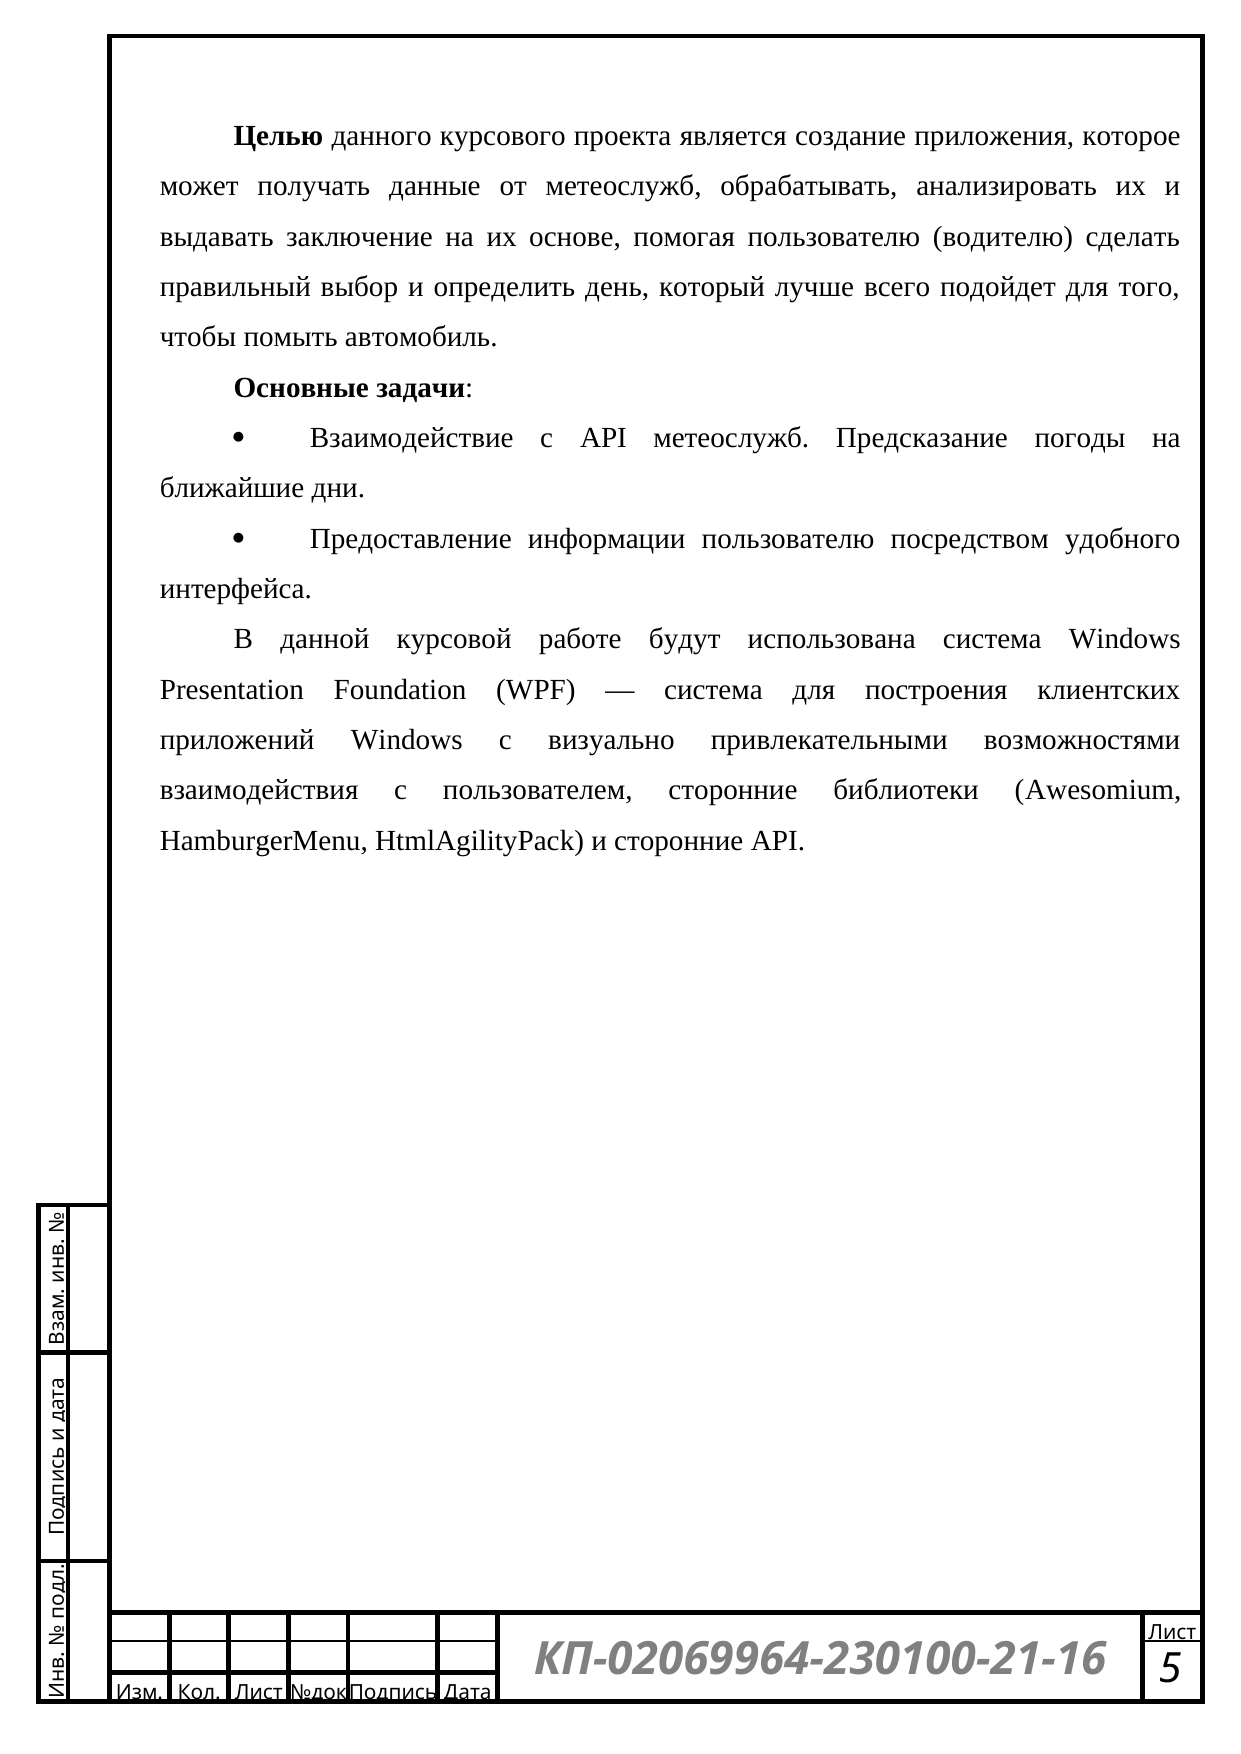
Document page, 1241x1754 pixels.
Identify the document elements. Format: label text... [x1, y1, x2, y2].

list Взаимодействие с API метеослужб. Предсказание погоды на ближайшие дни. [159, 420, 1181, 504]
text В данной курсовой работе будут использована система Windows Presentation Foundation (WPF) — система для построения клиентских приложений Windows с визуально привлекательными возможностями взаимодействия с пользователем, сторонние библиотеки (Awesomium, HamburgerMenu, HtmlAgilityPack) и сторонние API. [159, 621, 1181, 856]
text Основные задачи: [159, 370, 1181, 403]
list Предоставление информации пользователю посредством удобного интерфейса. [159, 521, 1181, 605]
text Целью данного курсового проекта является создание приложения, которое может получать данные от метеослужб, обрабатывать, анализировать их и выдавать заключение на их основе, помогая пользователю (водителю) сделать правильный выбор и определить день, который лучше всего подойдет для того, чтобы помыть автомобиль. [159, 118, 1181, 353]
